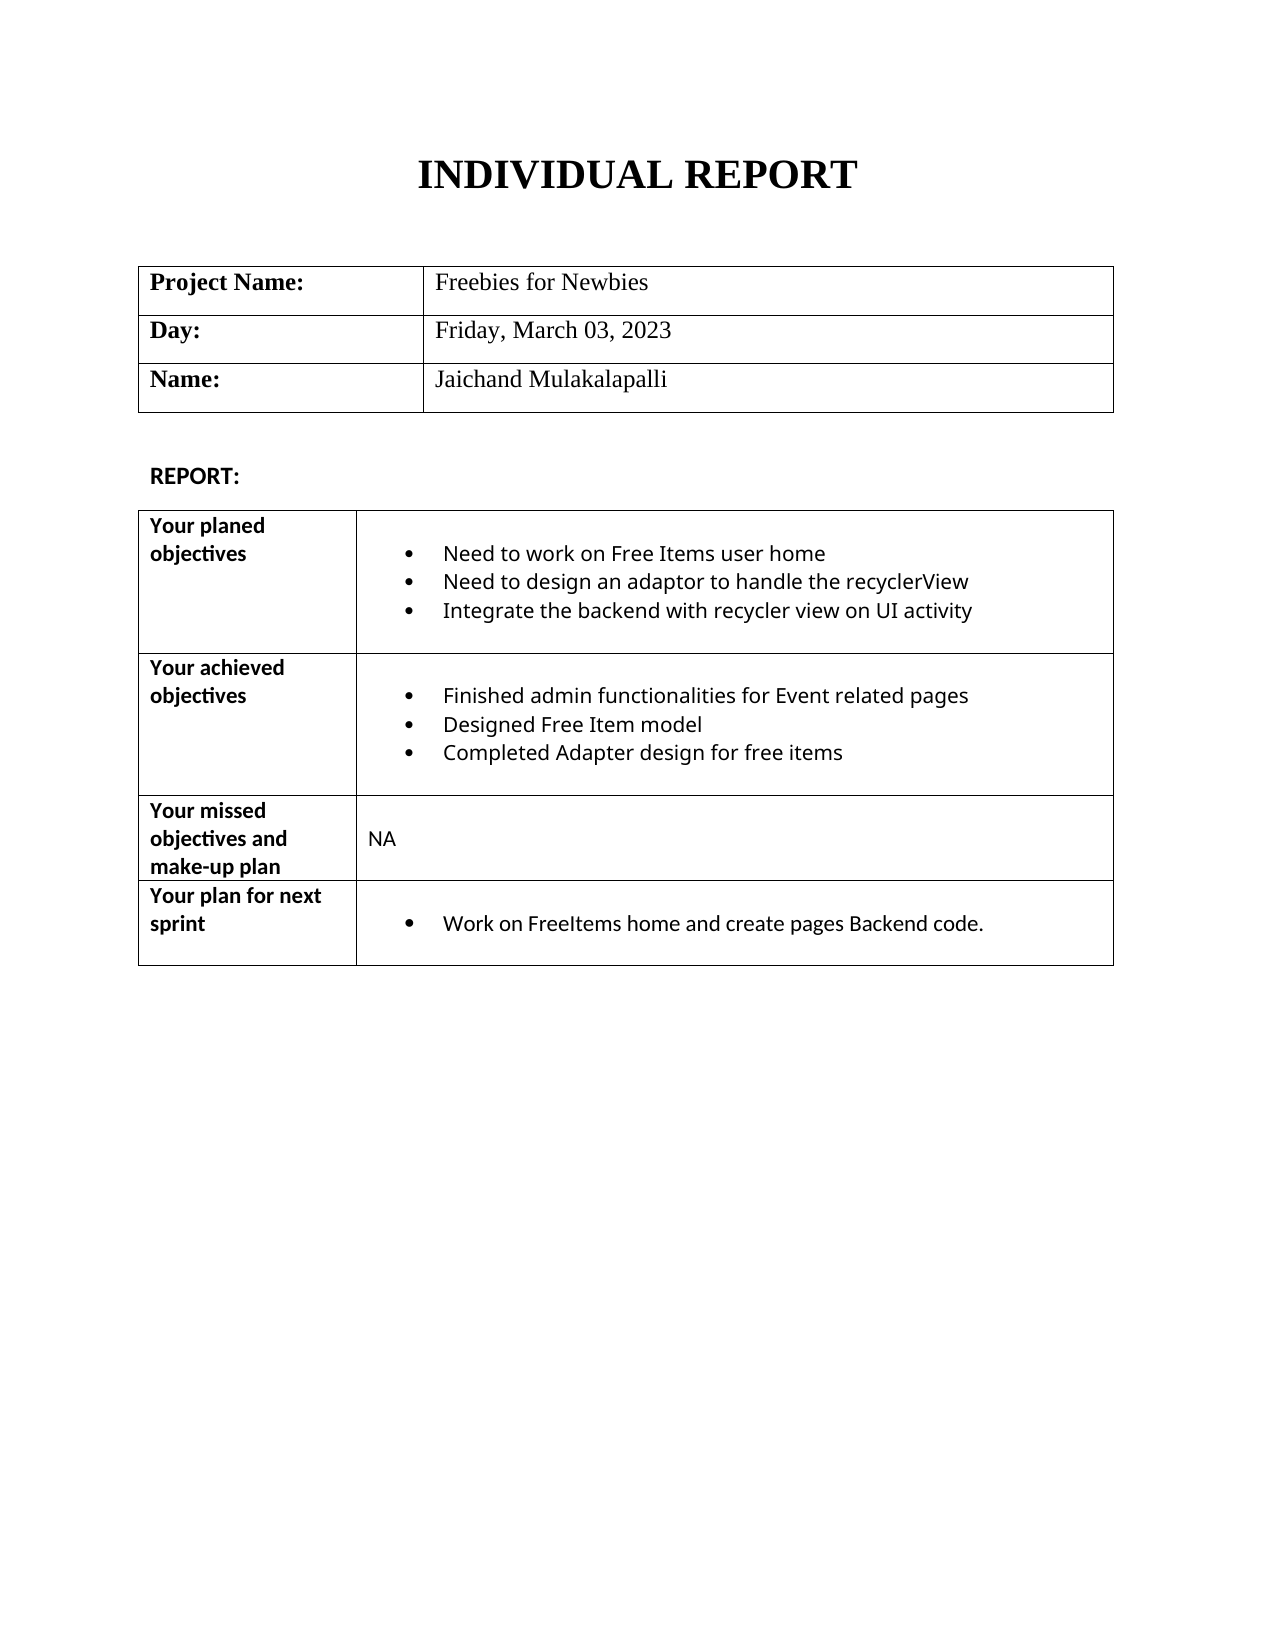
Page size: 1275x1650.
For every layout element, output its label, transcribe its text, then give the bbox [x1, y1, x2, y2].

table_cell Your missed objectives and make-up plan [139, 796, 356, 880]
text INDIVIDUAL REPORT [150, 150, 1125, 198]
text REPORT: [150, 460, 1125, 491]
table_cell Day: [139, 316, 423, 363]
table_cell Your achieved objectives [139, 654, 356, 795]
table_header Need to work on Free Items user home Need to design an adaptor to handle the recyclerView Integrate the backend with recycler view on UI activity [357, 511, 1113, 652]
table_cell Name: [139, 364, 423, 412]
table_cell NA [357, 796, 1113, 880]
table_cell Jaichand Mulakalapalli [424, 364, 1113, 412]
table_header Your planed objectives [139, 511, 356, 652]
table_header Project Name: [139, 267, 423, 314]
table_cell Work on FreeItems home and create pages Backend code. [357, 881, 1113, 965]
table_cell Finished admin functionalities for Event related pages Designed Free Item model Completed Adapter design for free items [357, 654, 1113, 795]
table_cell Friday, March 03, 2023 [424, 316, 1113, 363]
table_cell Your plan for next sprint [139, 881, 356, 965]
table_header Freebies for Newbies [424, 267, 1113, 314]
